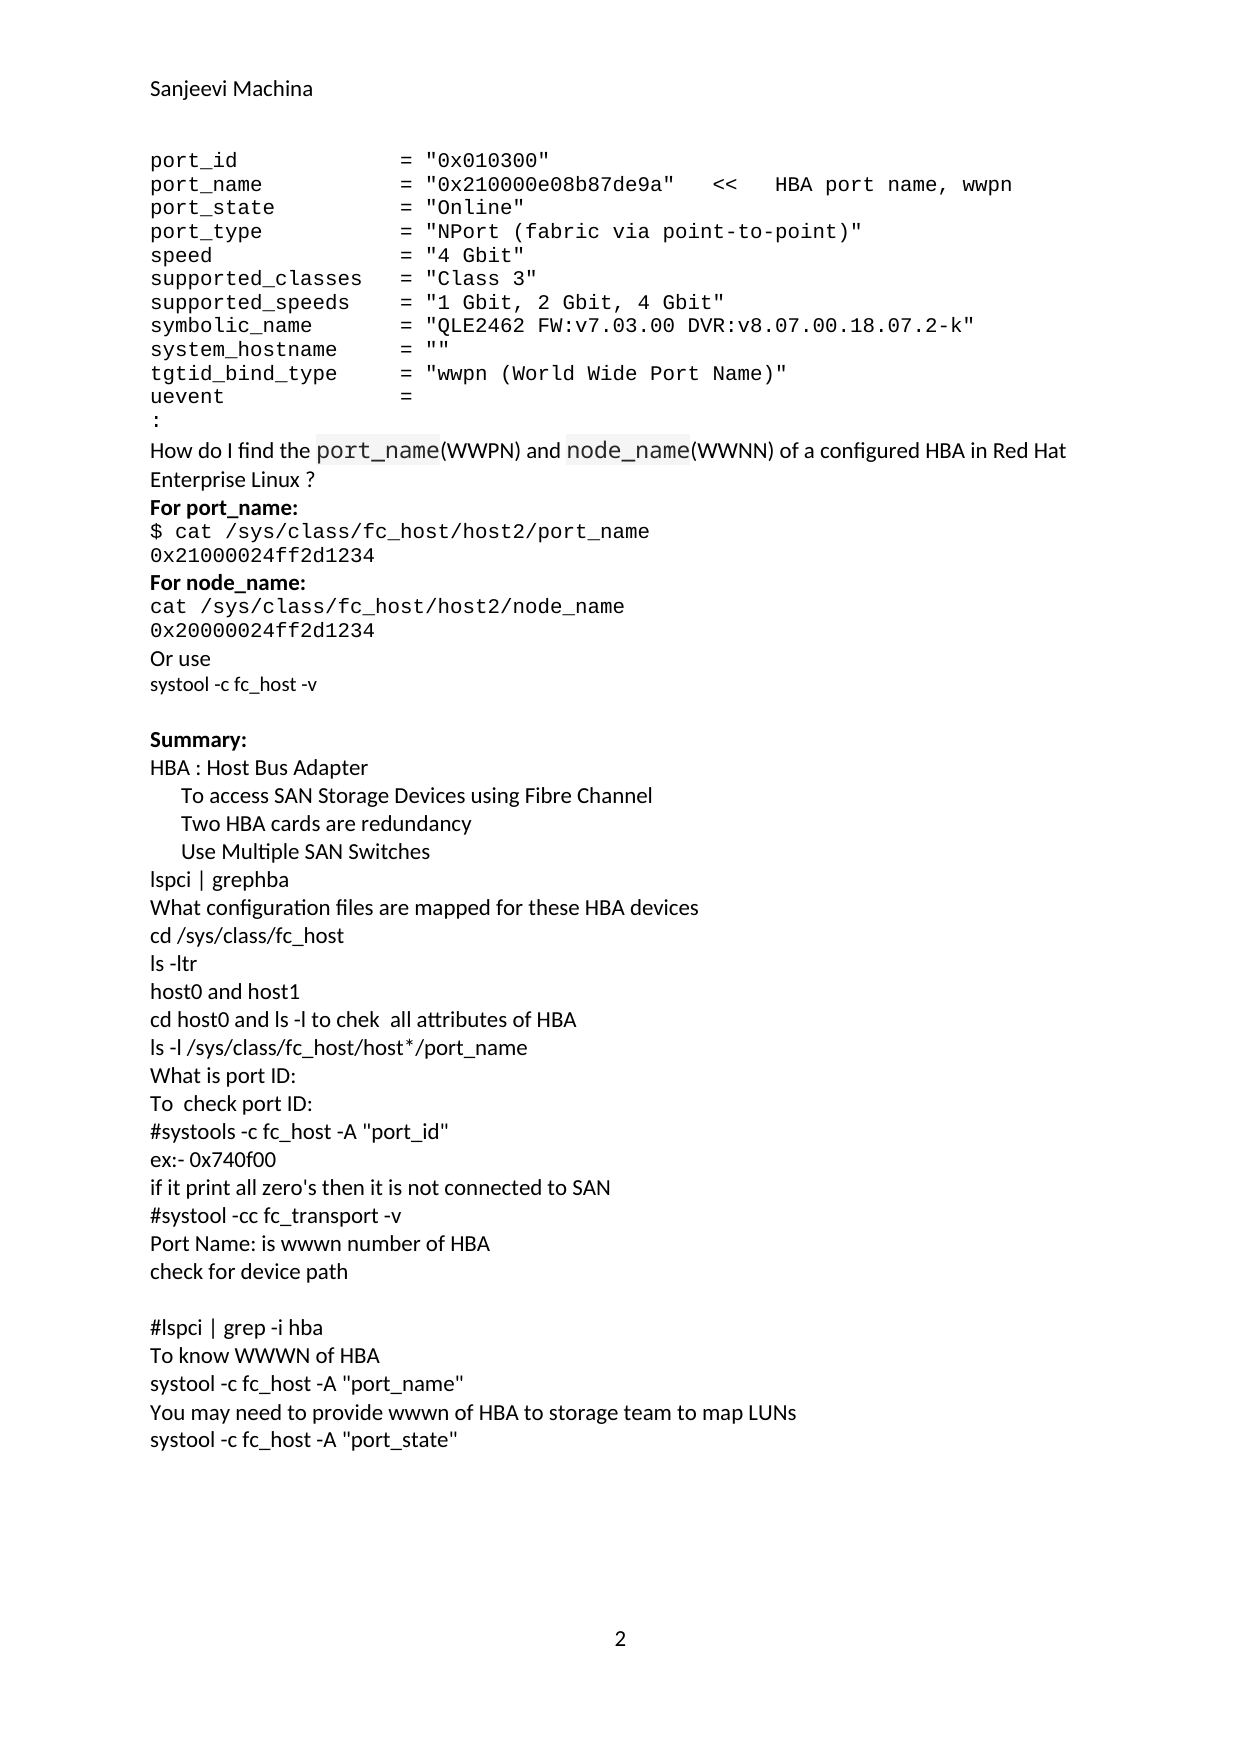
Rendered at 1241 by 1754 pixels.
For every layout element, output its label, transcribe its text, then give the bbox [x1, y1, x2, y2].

text ls -l /sys/class/fc_host/host*/port_name [150, 1033, 1090, 1061]
text $ cat /sys/class/fc_host/host2/port_name [150, 521, 1090, 545]
text host0 and host1 [150, 977, 1090, 1005]
text : [150, 410, 1090, 434]
text if it print all zero's then it is not connected to SAN [150, 1173, 1090, 1201]
text uevent = [150, 386, 1090, 410]
text systool -c fc_host -v [150, 672, 1090, 697]
text systool -c fc_host -A "port_state" [150, 1426, 1090, 1454]
text cd /sys/class/fc_host [150, 921, 1090, 949]
text systool -c fc_host -A "port_name" [150, 1369, 1090, 1398]
text speed = "4 Gbit" [150, 244, 1090, 268]
text Two HBA cards are redundancy [150, 809, 1090, 837]
text lspci | grephba [150, 865, 1090, 893]
text port_id = "0x010300" [150, 150, 1090, 174]
text How do I find the port_name(WWPN) and node_name(WWNN) of a configured HBA in Red Hat Enterprise Linux ? [150, 434, 1090, 493]
text Port Name: is wwwn number of HBA [150, 1229, 1090, 1257]
text To access SAN Storage Devices using Fibre Channel [150, 781, 1090, 809]
text tgtid_bind_type = "wwpn (World Wide Port Name)" [150, 363, 1090, 386]
text To check port ID: [150, 1089, 1090, 1117]
text #systools -c fc_host -A "port_id" [150, 1117, 1090, 1145]
text cd host0 and ls -l to chek all attributes of HBA [150, 1005, 1090, 1033]
text check for device path [150, 1257, 1090, 1286]
text port_type = "NPort (fabric via point-to-point)" [150, 221, 1090, 244]
text port_state = "Online" [150, 197, 1090, 221]
text Use Multiple SAN Switches [150, 837, 1090, 865]
text supported_classes = "Class 3" [150, 268, 1090, 292]
text Or use [150, 644, 1090, 672]
text What is port ID: [150, 1061, 1090, 1089]
text #lspci | grep -i hba [150, 1313, 1090, 1342]
text 0x21000024ff2d1234 [150, 545, 1090, 568]
text 0x20000024ff2d1234 [150, 620, 1090, 644]
text Summary: [150, 725, 1090, 753]
text For port_name: [150, 493, 1090, 521]
text HBA : Host Bus Adapter [150, 753, 1090, 781]
text port_name = "0x210000e08b87de9a" << HBA port name, wwpn [150, 174, 1090, 197]
text cat /sys/class/fc_host/host2/node_name [150, 596, 1090, 620]
text system_hostname = "" [150, 339, 1090, 363]
text What configuration files are mapped for these HBA devices [150, 893, 1090, 921]
text #systool -cc fc_transport -v [150, 1201, 1090, 1229]
text To know WWWN of HBA [150, 1342, 1090, 1369]
text supported_speeds = "1 Gbit, 2 Gbit, 4 Gbit" [150, 292, 1090, 316]
text ex:- 0x740f00 [150, 1145, 1090, 1173]
text ls -ltr [150, 949, 1090, 977]
text You may need to provide wwwn of HBA to storage team to map LUNs [150, 1398, 1090, 1426]
text symbolic_name = "QLE2462 FW:v7.03.00 DVR:v8.07.00.18.07.2-k" [150, 316, 1090, 339]
text For node_name: [150, 568, 1090, 596]
